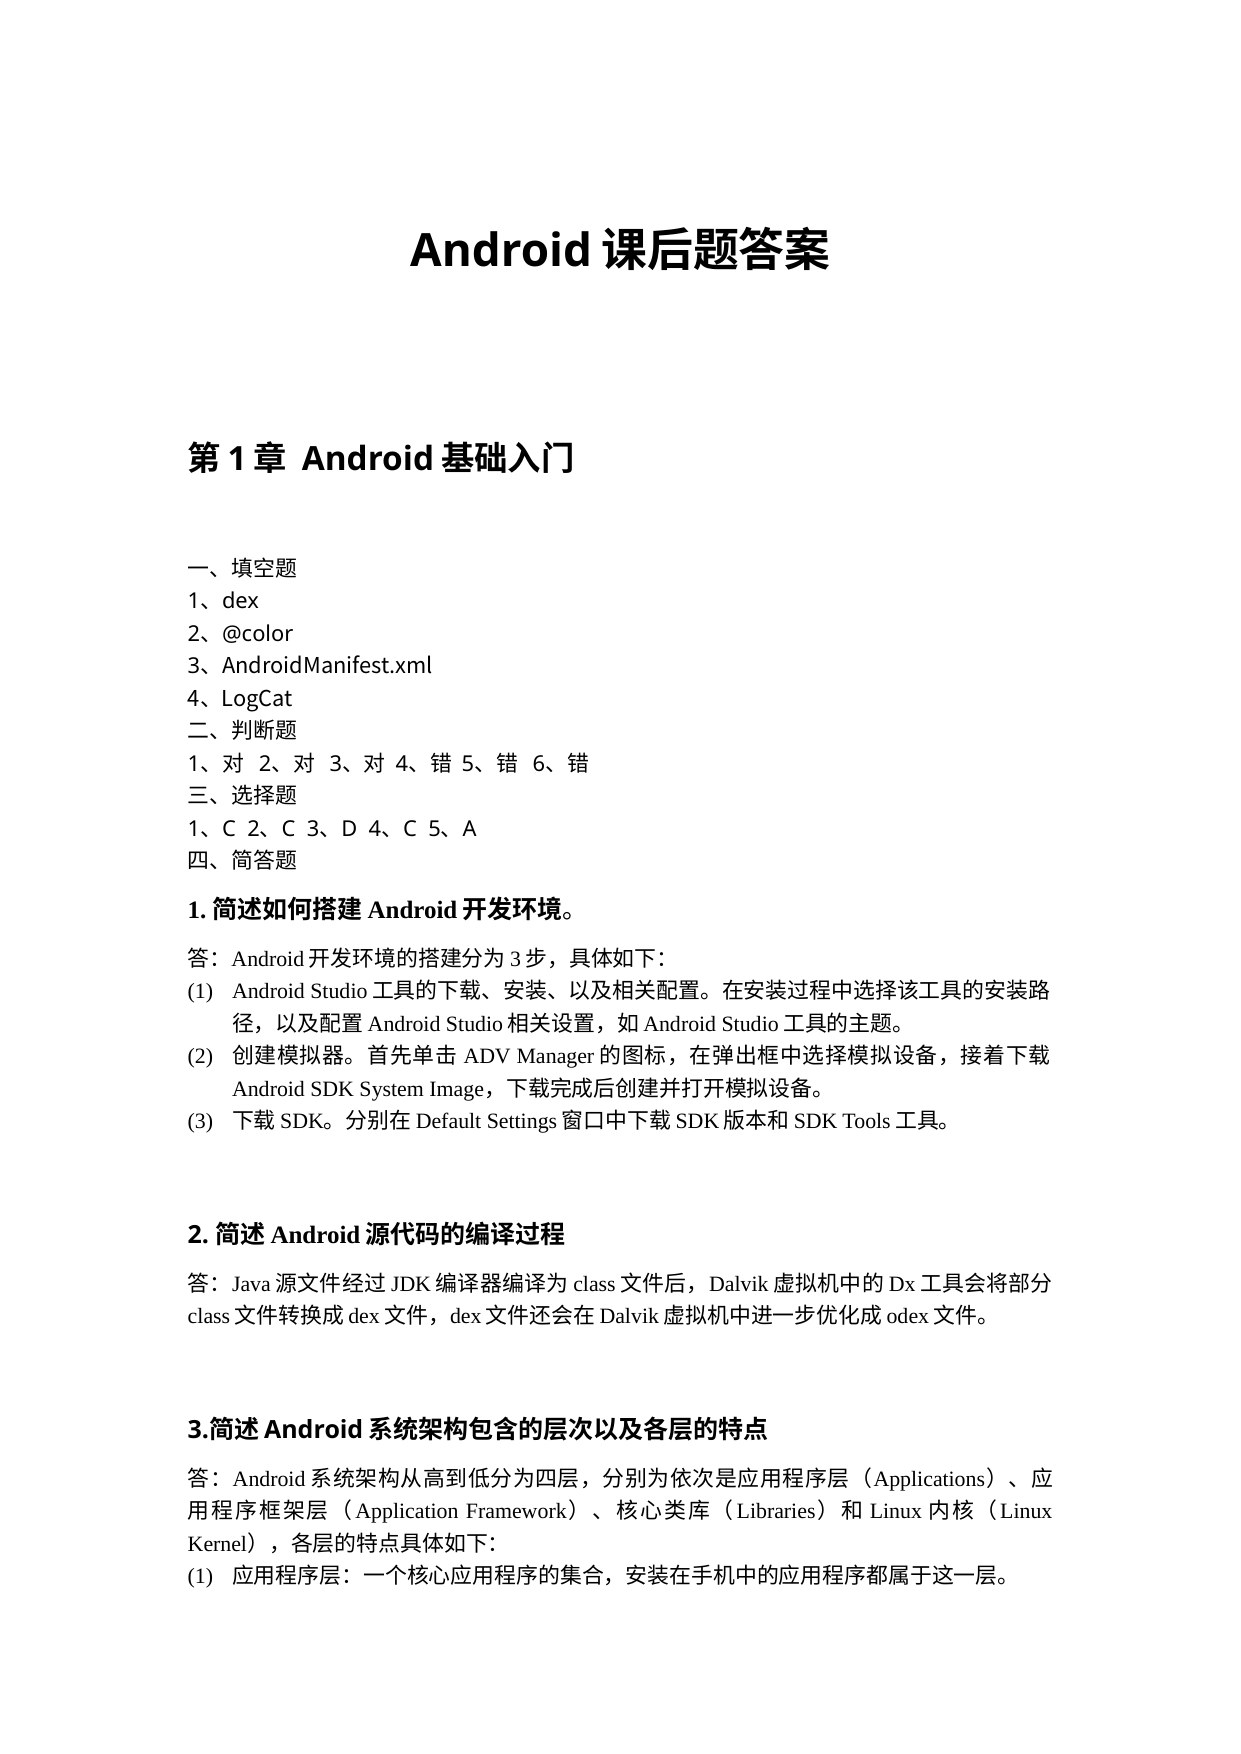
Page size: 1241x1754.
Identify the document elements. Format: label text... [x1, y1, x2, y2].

text 3、AndroidManifest.xml [187, 648, 1053, 680]
text 4、LogCat [187, 680, 1053, 713]
text 四、简答题 [187, 843, 1053, 875]
list 应用程序层：一个核心应用程序的集合，安装在手机中的应用程序都属于这一层。 [187, 1558, 1053, 1590]
text 三、选择题 [187, 778, 1053, 810]
text 1、dex [187, 583, 1053, 615]
text 二、判断题 [187, 713, 1053, 745]
text 答：Android开发环境的搭建分为3步，具体如下： [187, 940, 1053, 973]
list 创建模拟器。首先单击ADV Manager的图标，在弹出框中选择模拟设备，接着下载Android SDK System Image，下载完成后创建并打开模拟设备。 [187, 1038, 1053, 1103]
text 1. 简述如何搭建Android开发环境。 [187, 875, 1053, 940]
text 2、@color [187, 615, 1053, 648]
text 1、对 2、对 3、对 4、错 5、错 6、错 [187, 745, 1053, 778]
list Android Studio工具的下载、安装、以及相关配置。在安装过程中选择该工具的安装路径，以及配置Android Studio相关设置，如Android Studio工具的主题。 [187, 973, 1053, 1038]
list 下载SDK。分别在Default Settings窗口中下载SDK版本和SDK Tools工具。 [187, 1103, 1053, 1135]
text 2. 简述Android源代码的编译过程 [187, 1200, 1053, 1265]
text 答：Android系统架构从高到低分为四层，分别为依次是应用程序层（Applications）、应用程序框架层（Application Framework）、核心类库（Libraries）和Linux内核（Linux Kernel），各层的特点具体如下： [187, 1460, 1053, 1558]
subtitle 第1章 Android基础入门 [187, 423, 1053, 488]
text 一、填空题 [187, 550, 1053, 583]
text 答：Java源文件经过JDK编译器编译为class文件后，Dalvik虚拟机中的Dx工具会将部分class文件转换成dex文件，dex文件还会在Dalvik虚拟机中进一步优化成odex文件。 [187, 1265, 1053, 1330]
subtitle Android课后题答案 [187, 197, 1053, 295]
text 1、C 2、C 3、D 4、C 5、A [187, 810, 1053, 843]
text 3.简述Android系统架构包含的层次以及各层的特点 [187, 1395, 1053, 1460]
